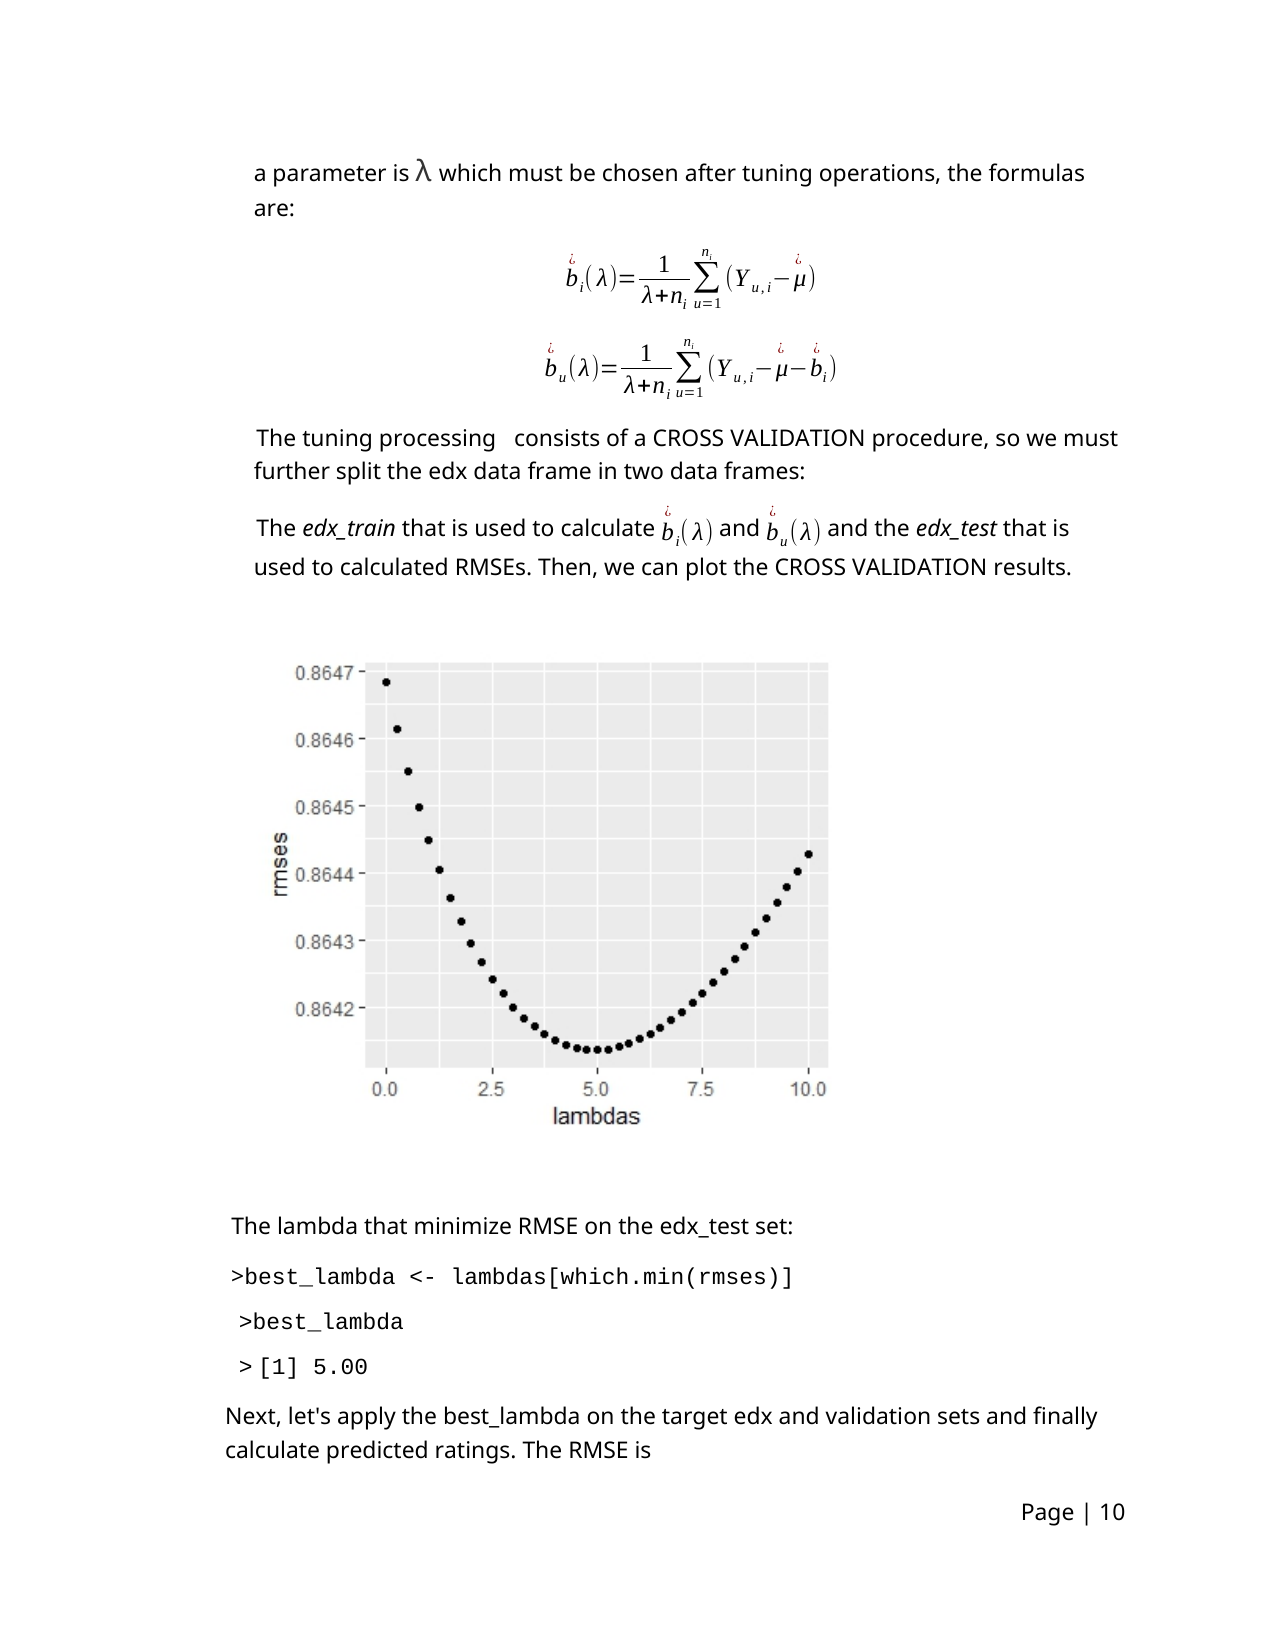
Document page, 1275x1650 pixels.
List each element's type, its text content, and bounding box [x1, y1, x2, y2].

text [253, 150, 1125, 223]
text Next, let's apply the best_lambda on the target edx and validation sets and finally calculate predicted ratings. The RMSE is [225, 1400, 1125, 1465]
text >best_lambda [150, 1311, 1125, 1336]
text The lambda that minimize RMSE on the edx_test set: [150, 1209, 1125, 1241]
text The edx_train that is used to calculate and and the edx_test that is used to calculated RMSEs. Then, we can plot the CROSS VALIDATION results. [253, 506, 1125, 583]
text The tuning processing consists of a CROSS VALIDATION procedure, so we must further split the edx data frame in two data frames: [253, 422, 1125, 487]
text > [1] 5.00 [150, 1355, 1125, 1381]
text >best_lambda <- lambdas[which.min(rmses)] [150, 1260, 1125, 1291]
picture [256, 652, 840, 1140]
